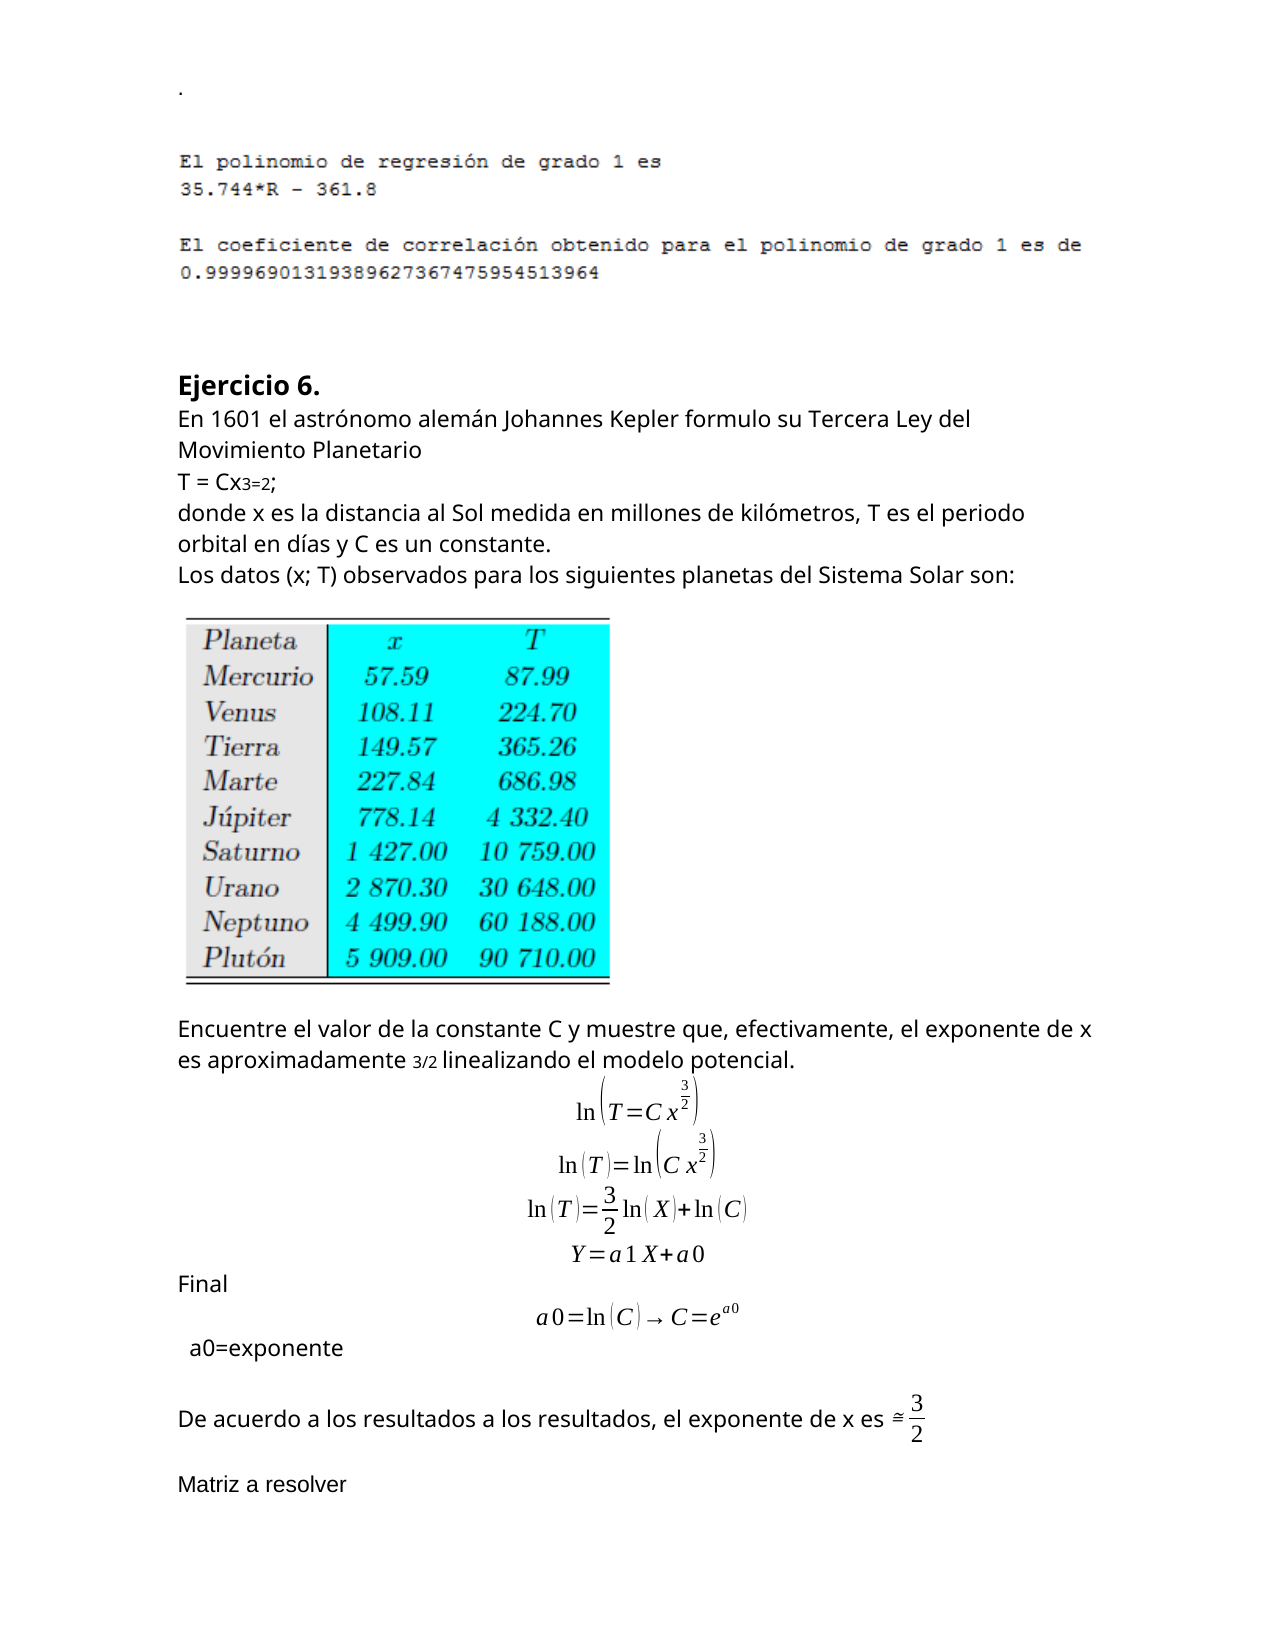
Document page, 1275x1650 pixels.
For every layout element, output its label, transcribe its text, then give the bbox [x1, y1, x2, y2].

picture [177, 609, 621, 994]
text Encuentre el valor de la constante C y muestre que, efectivamente, el exponente de x es aproximadamente 3/2 linealizando el modelo potencial. [177, 1013, 1098, 1075]
text Los datos (x; T) observados para los siguientes planetas del Sistema Solar son: [177, 559, 1098, 590]
text De acuerdo a los resultados a los resultados, el exponente de x es [177, 1389, 1098, 1448]
text Final [177, 1268, 1098, 1299]
text Ejercicio 6. [177, 366, 1098, 403]
text T = Cx3=2; [177, 465, 1098, 497]
text a0=exponente [177, 1332, 1098, 1389]
text Matriz a resolver [177, 1471, 1098, 1497]
picture [177, 147, 1095, 295]
text donde x es la distancia al Sol medida en millones de kilómetros, T es el periodo orbital en días y C es un constante. [177, 497, 1098, 559]
text En 1601 el astrónomo alemán Johannes Kepler formulo su Tercera Ley del Movimiento Planetario [177, 403, 1098, 465]
